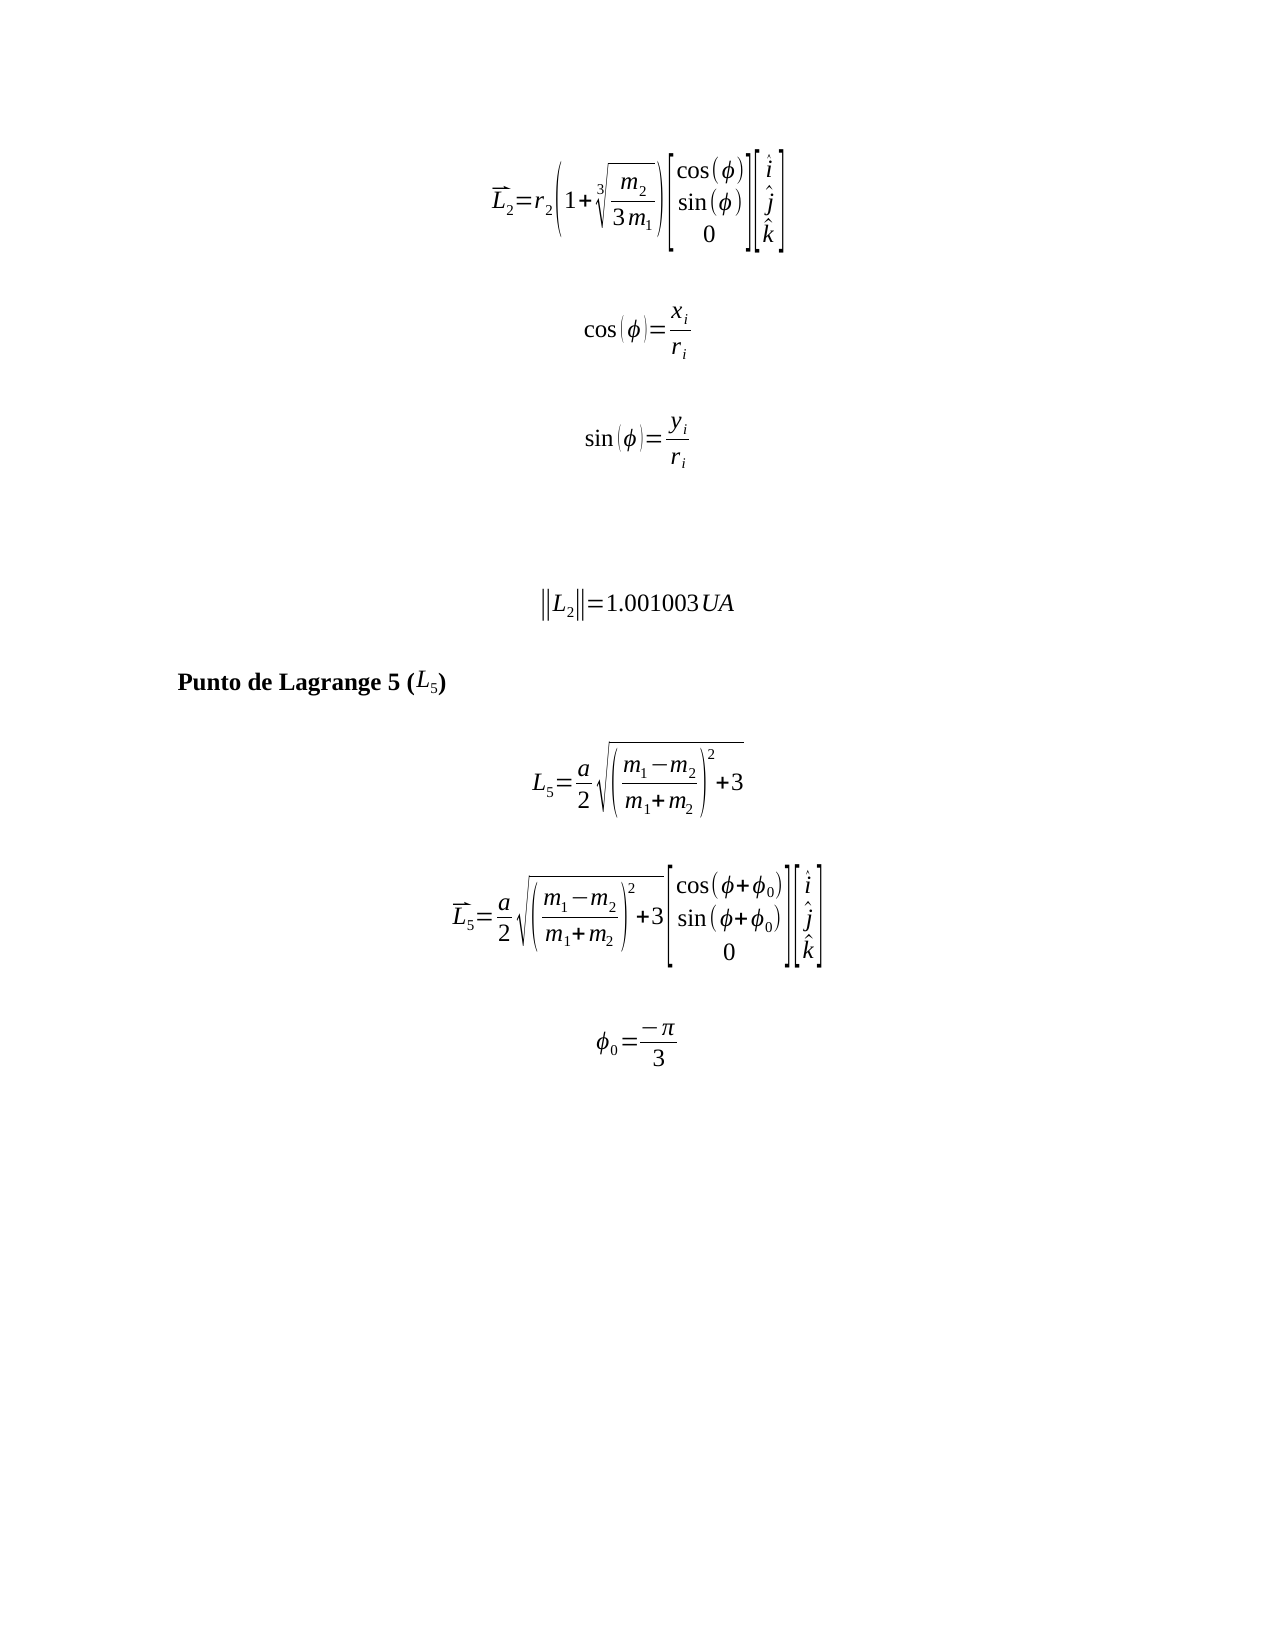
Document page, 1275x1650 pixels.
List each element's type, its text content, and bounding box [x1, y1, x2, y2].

text Punto de Lagrange 5 () [177, 666, 1098, 697]
